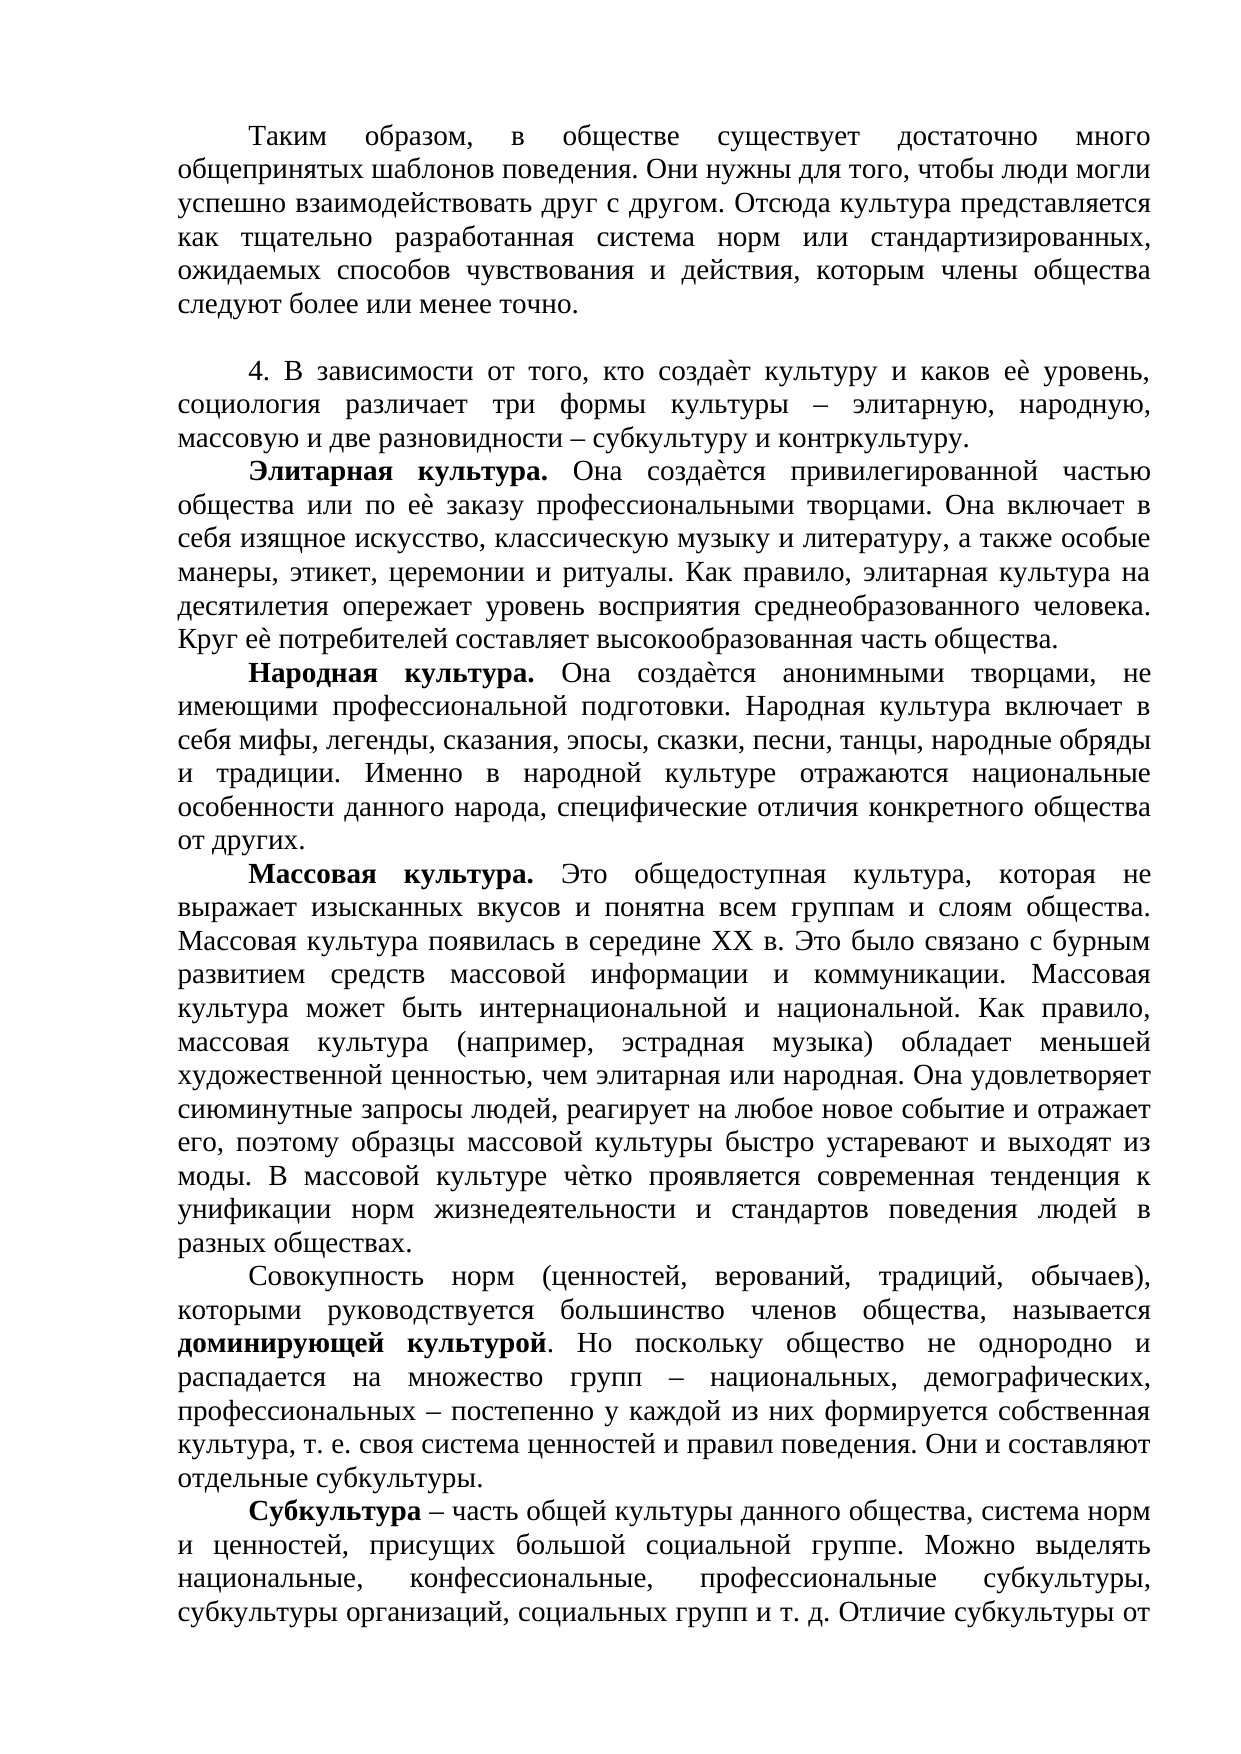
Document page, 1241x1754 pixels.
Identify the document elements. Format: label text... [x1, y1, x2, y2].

text Таким образом, в обществе существует достаточно много общепринятых шаблонов поведения. Они нужны для того, чтобы люди могли успешно взаимодействовать друг с другом. Отсюда культура представляется как тщательно разработанная система норм или стандартизированных, ожидаемых способов чувствования и действия, которым члены общества следуют более или менее точно. [177, 118, 1152, 319]
text Народная культура. Она создаѐтся анонимными творцами, не имеющими профессиональной подготовки. Народная культура включает в себя мифы, легенды, сказания, эпосы, сказки, песни, танцы, народные обряды и традиции. Именно в народной культуре отражаются национальные особенности данного народа, специфические отличия конкретного общества от других. [177, 655, 1152, 856]
text Элитарная культура. Она создаѐтся привилегированной частью общества или по еѐ заказу профессиональными творцами. Она включает в себя изящное искусство, классическую музыку и литературу, а также особые манеры, этикет, церемонии и ритуалы. Как правило, элитарная культура на десятилетия опережает уровень восприятия среднеобразованного человека. Круг еѐ потребителей составляет высокообразованная часть общества. [177, 453, 1152, 655]
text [177, 1493, 1152, 1627]
text Массовая культура. Это общедоступная культура, которая не выражает изысканных вкусов и понятна всем группам и слоям общества. Массовая культура появилась в середине ХХ в. Это было связано с бурным развитием средств массовой информации и коммуникации. Массовая культура может быть интернациональной и национальной. Как правило, массовая культура (например, эстрадная музыка) обладает меньшей художественной ценностью, чем элитарная или народная. Она удовлетворяет сиюминутные запросы людей, реагирует на любое новое событие и отражает его, поэтому образцы массовой культуры быстро устаревают и выходят из моды. В массовой культуре чѐтко проявляется современная тенденция к унификации норм жизнедеятельности и стандартов поведения людей в разных обществах. [177, 856, 1152, 1258]
text Совокупность норм (ценностей, верований, традиций, обычаев), которыми руководствуется большинство членов общества, называется доминирующей культурой. Но поскольку общество не однородно и распадается на множество групп – национальных, демографических, профессиональных – постепенно у каждой из них формируется собственная культура, т. е. своя система ценностей и правил поведения. Они и составляют отдельные субкультуры. [177, 1258, 1152, 1493]
text 4. В зависимости от того, кто создаѐт культуру и каков еѐ уровень, социология различает три формы культуры – элитарную, народную, массовую и две разновидности – субкультуру и контркультуру. [177, 353, 1152, 453]
